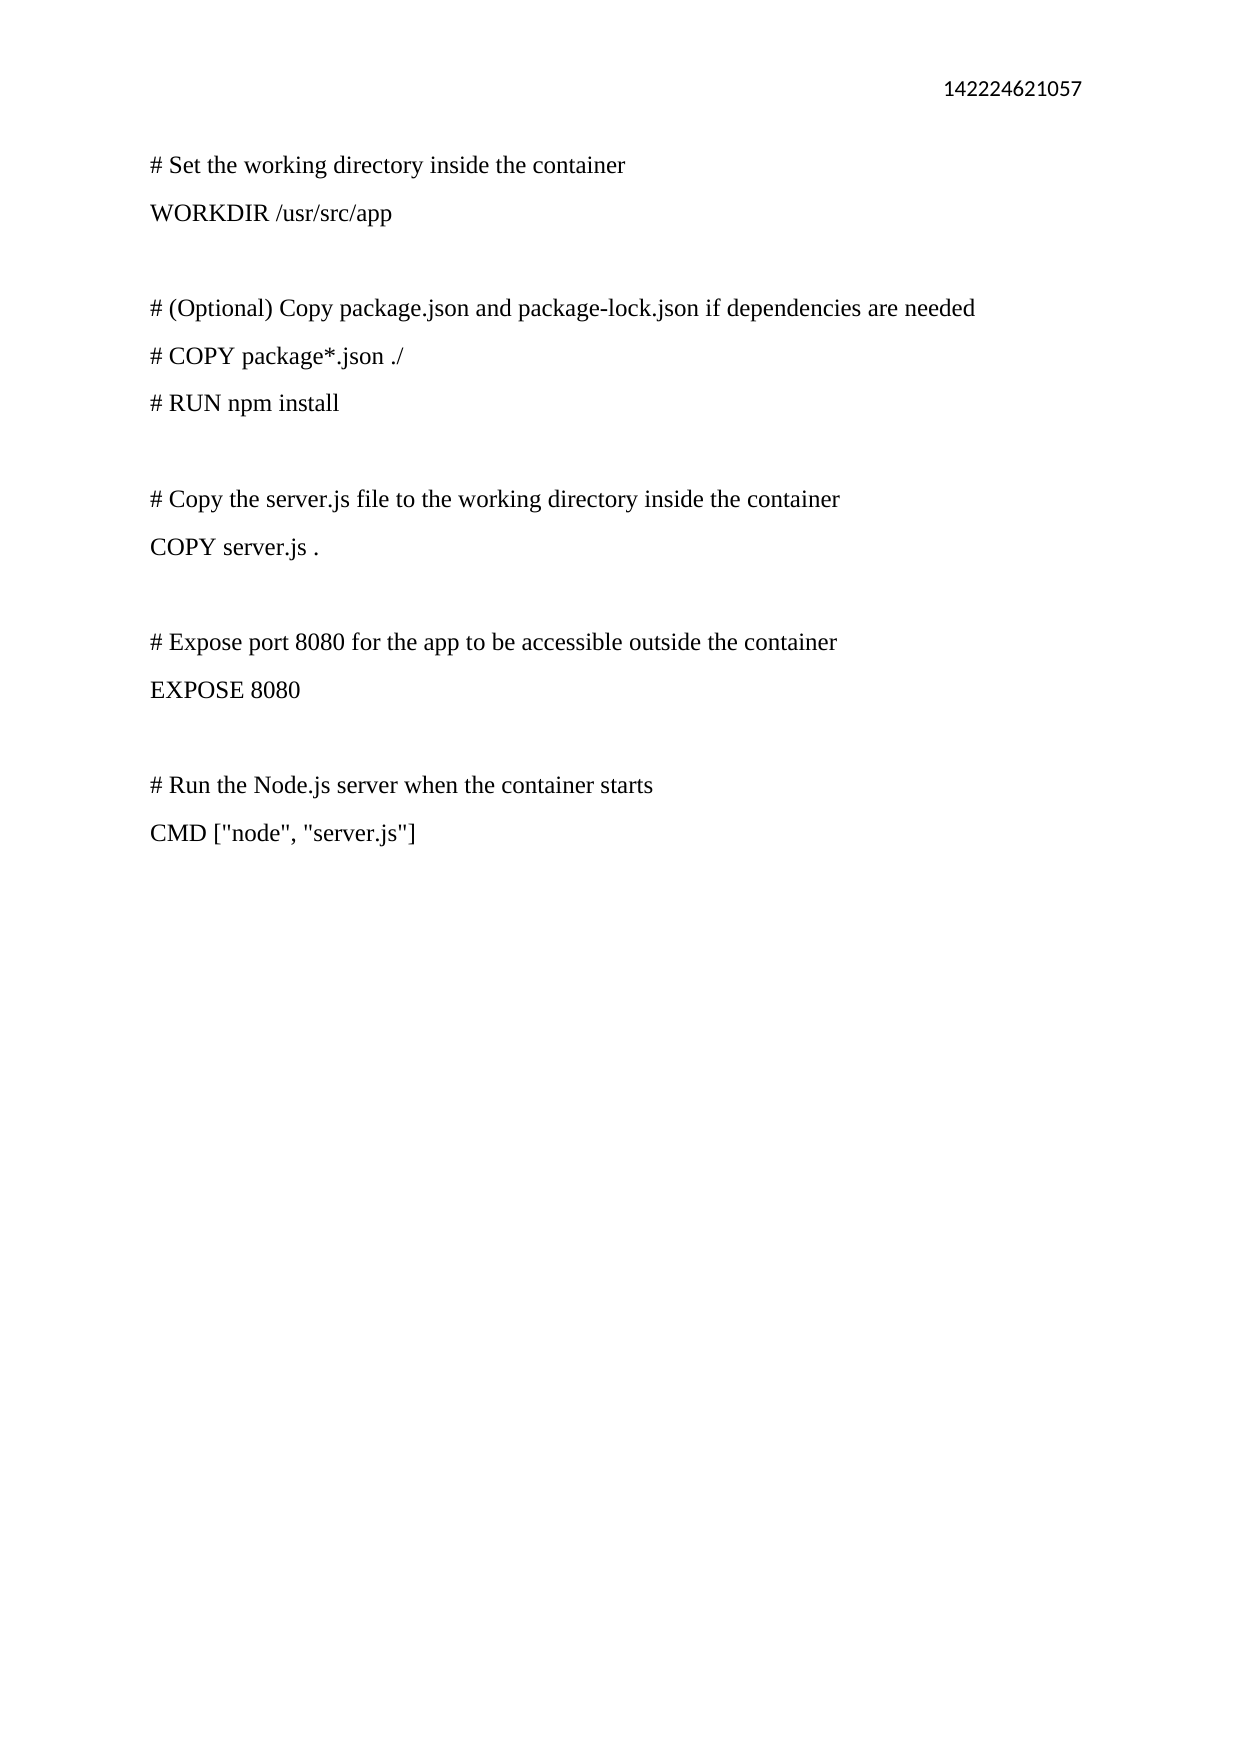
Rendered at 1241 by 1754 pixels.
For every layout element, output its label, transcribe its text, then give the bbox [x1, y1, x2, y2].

text # Run the Node.js server when the container starts [150, 770, 1090, 799]
text # (Optional) Copy package.json and package-lock.json if dependencies are needed [150, 293, 1090, 322]
text WORKDIR /usr/src/app [150, 198, 1090, 226]
text # Set the working directory inside the container [150, 150, 1090, 179]
text COPY server.js . [150, 532, 1090, 560]
text CMD ["node", "server.js"] [150, 818, 1090, 847]
text # Expose port 8080 for the app to be accessible outside the container [150, 627, 1090, 656]
text # RUN npm install [150, 388, 1090, 417]
text EXPOSE 8080 [150, 675, 1090, 703]
text # COPY package*.json ./ [150, 341, 1090, 369]
text # Copy the server.js file to the working directory inside the container [150, 484, 1090, 513]
